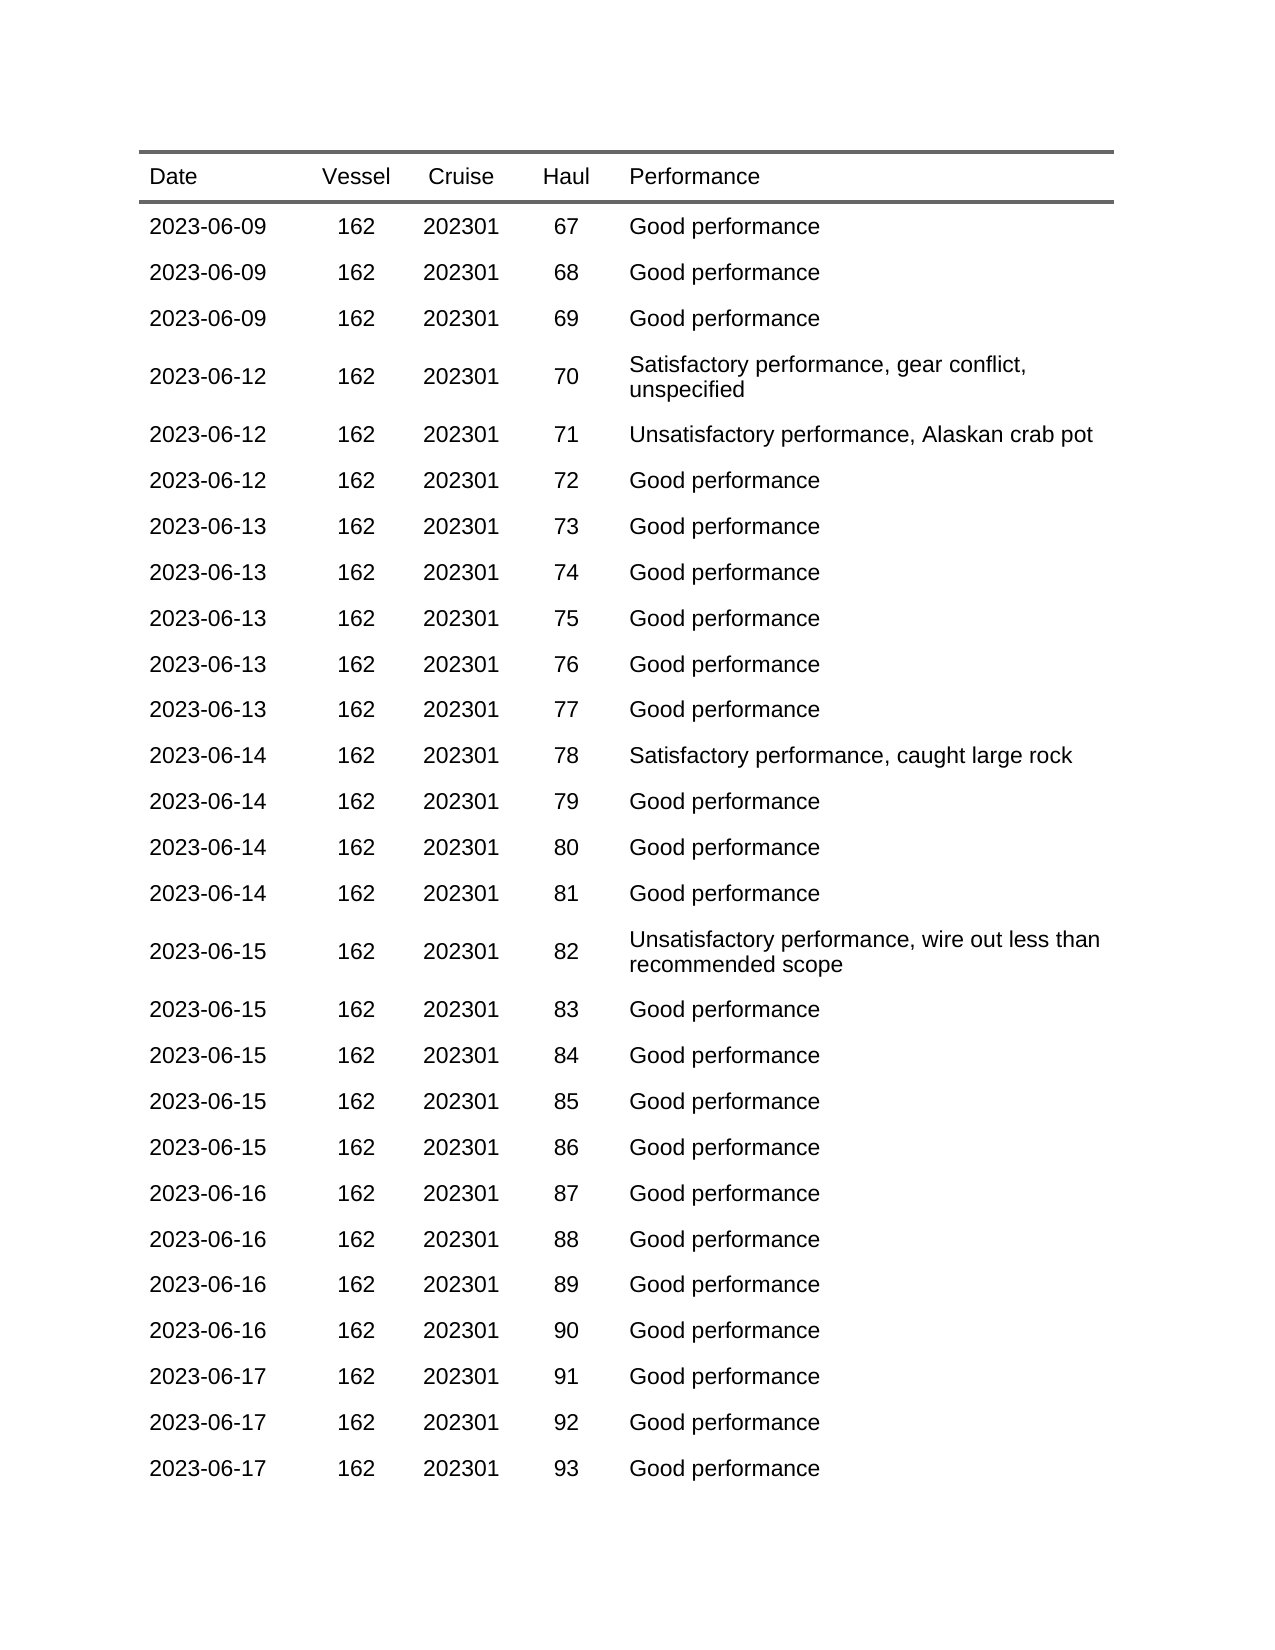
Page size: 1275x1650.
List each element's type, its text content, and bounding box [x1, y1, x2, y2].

table_cell Good performance [619, 688, 1114, 733]
table_cell 2023-06-09 [139, 296, 304, 342]
table_cell 89 [514, 1263, 619, 1308]
table_cell Good performance [619, 596, 1114, 642]
table_cell 93 [514, 1446, 619, 1492]
table_cell Good performance [619, 871, 1114, 917]
table_cell Good performance [619, 642, 1114, 687]
table_cell 68 [514, 250, 619, 296]
table_cell 202301 [409, 1308, 514, 1354]
table_cell Good performance [619, 458, 1114, 504]
table_cell 70 [514, 342, 619, 412]
table_cell Satisfactory performance, gear conflict, unspecified [619, 342, 1114, 412]
table_cell 202301 [409, 733, 514, 779]
table_cell 87 [514, 1171, 619, 1217]
table_cell 2023-06-13 [139, 596, 304, 642]
table_cell 2023-06-14 [139, 779, 304, 825]
table_cell Satisfactory performance, caught large rock [619, 733, 1114, 779]
table_cell 162 [304, 988, 409, 1033]
table_cell 88 [514, 1217, 619, 1262]
table_cell 202301 [409, 825, 514, 871]
table_cell 92 [514, 1400, 619, 1446]
table_cell Good performance [619, 250, 1114, 296]
table_cell 162 [304, 779, 409, 825]
table_cell Good performance [619, 296, 1114, 342]
table_cell 2023-06-17 [139, 1354, 304, 1400]
table_cell 202301 [409, 204, 514, 250]
table_cell 162 [304, 917, 409, 987]
table_cell Good performance [619, 988, 1114, 1033]
table_cell 69 [514, 296, 619, 342]
table_cell 202301 [409, 413, 514, 458]
table_cell 67 [514, 204, 619, 250]
table_cell 82 [514, 917, 619, 987]
table_cell 162 [304, 642, 409, 687]
table_cell 2023-06-17 [139, 1400, 304, 1446]
table_cell 202301 [409, 458, 514, 504]
table_cell 202301 [409, 1079, 514, 1125]
table_cell 2023-06-12 [139, 342, 304, 412]
table_cell 78 [514, 733, 619, 779]
table_cell Good performance [619, 1125, 1114, 1171]
table_cell 162 [304, 204, 409, 250]
table_cell 84 [514, 1033, 619, 1079]
table_cell 162 [304, 1171, 409, 1217]
table_cell Good performance [619, 825, 1114, 871]
table_cell 202301 [409, 596, 514, 642]
table_cell 73 [514, 504, 619, 550]
table_cell 2023-06-14 [139, 871, 304, 917]
table_cell 162 [304, 596, 409, 642]
table_cell 2023-06-14 [139, 733, 304, 779]
table_cell Unsatisfactory performance, wire out less than recommended scope [619, 917, 1114, 987]
table_cell Unsatisfactory performance, Alaskan crab pot [619, 413, 1114, 458]
table_cell Good performance [619, 1171, 1114, 1217]
table_cell 162 [304, 871, 409, 917]
table_cell Good performance [619, 1354, 1114, 1400]
table_cell 162 [304, 342, 409, 412]
table_cell Good performance [619, 550, 1114, 596]
table_cell 162 [304, 250, 409, 296]
table_cell 202301 [409, 550, 514, 596]
table_cell 74 [514, 550, 619, 596]
table_cell 2023-06-15 [139, 1125, 304, 1171]
table_header Haul [514, 154, 619, 200]
table_cell 202301 [409, 504, 514, 550]
table_cell 162 [304, 1125, 409, 1171]
table_cell 85 [514, 1079, 619, 1125]
table_cell 162 [304, 296, 409, 342]
table_cell Good performance [619, 1263, 1114, 1308]
table_cell 162 [304, 733, 409, 779]
table_cell 202301 [409, 688, 514, 733]
table_cell 77 [514, 688, 619, 733]
table_cell 202301 [409, 342, 514, 412]
table_cell 71 [514, 413, 619, 458]
table_cell 2023-06-13 [139, 642, 304, 687]
table_cell 86 [514, 1125, 619, 1171]
table_cell 91 [514, 1354, 619, 1400]
table_cell 162 [304, 1033, 409, 1079]
table_cell 2023-06-15 [139, 988, 304, 1033]
table_cell 2023-06-13 [139, 550, 304, 596]
table_cell Good performance [619, 1079, 1114, 1125]
table_cell 202301 [409, 988, 514, 1033]
table_cell 2023-06-12 [139, 458, 304, 504]
table_cell Good performance [619, 779, 1114, 825]
table_cell 80 [514, 825, 619, 871]
table_cell 162 [304, 1446, 409, 1492]
table_cell 202301 [409, 1125, 514, 1171]
table_cell 162 [304, 504, 409, 550]
table_cell 162 [304, 825, 409, 871]
table_cell 202301 [409, 296, 514, 342]
table_cell 202301 [409, 250, 514, 296]
table_cell Good performance [619, 504, 1114, 550]
table_cell 162 [304, 458, 409, 504]
table_cell 2023-06-09 [139, 204, 304, 250]
table_cell 162 [304, 1308, 409, 1354]
table_cell 76 [514, 642, 619, 687]
table_cell 90 [514, 1308, 619, 1354]
table_cell 2023-06-13 [139, 504, 304, 550]
table_cell 202301 [409, 1217, 514, 1262]
table_cell 2023-06-16 [139, 1263, 304, 1308]
table_cell 72 [514, 458, 619, 504]
table_header Performance [619, 154, 1114, 200]
table_cell 75 [514, 596, 619, 642]
table_cell 2023-06-15 [139, 917, 304, 987]
table_cell 83 [514, 988, 619, 1033]
table_cell 2023-06-15 [139, 1033, 304, 1079]
table_header Vessel [304, 154, 409, 200]
table_cell 2023-06-14 [139, 825, 304, 871]
table_cell 2023-06-15 [139, 1079, 304, 1125]
table_cell 202301 [409, 871, 514, 917]
table_cell 202301 [409, 1354, 514, 1400]
table_cell 202301 [409, 1400, 514, 1446]
table_cell 79 [514, 779, 619, 825]
table_header Cruise [409, 154, 514, 200]
table_cell 2023-06-16 [139, 1217, 304, 1262]
table_cell Good performance [619, 1217, 1114, 1262]
table_cell 202301 [409, 1263, 514, 1308]
table_cell 2023-06-13 [139, 688, 304, 733]
table_cell 162 [304, 1400, 409, 1446]
table_cell 202301 [409, 779, 514, 825]
table_cell 202301 [409, 1033, 514, 1079]
table_cell Good performance [619, 1308, 1114, 1354]
table_cell 2023-06-16 [139, 1308, 304, 1354]
table_cell 162 [304, 1217, 409, 1262]
table_cell 162 [304, 1354, 409, 1400]
table_cell 2023-06-09 [139, 250, 304, 296]
table_cell 202301 [409, 917, 514, 987]
table_cell Good performance [619, 1446, 1114, 1492]
table_cell 2023-06-12 [139, 413, 304, 458]
table_cell 162 [304, 413, 409, 458]
table_cell Good performance [619, 1033, 1114, 1079]
table_cell 2023-06-16 [139, 1171, 304, 1217]
table_cell 2023-06-17 [139, 1446, 304, 1492]
table_cell Good performance [619, 1400, 1114, 1446]
table_header Date [139, 154, 304, 200]
table_cell 81 [514, 871, 619, 917]
table_cell 202301 [409, 1446, 514, 1492]
table_cell 162 [304, 1079, 409, 1125]
table_cell 202301 [409, 642, 514, 687]
table_cell 162 [304, 1263, 409, 1308]
table_cell 162 [304, 550, 409, 596]
table_cell Good performance [619, 204, 1114, 250]
table_cell 202301 [409, 1171, 514, 1217]
table_cell 162 [304, 688, 409, 733]
